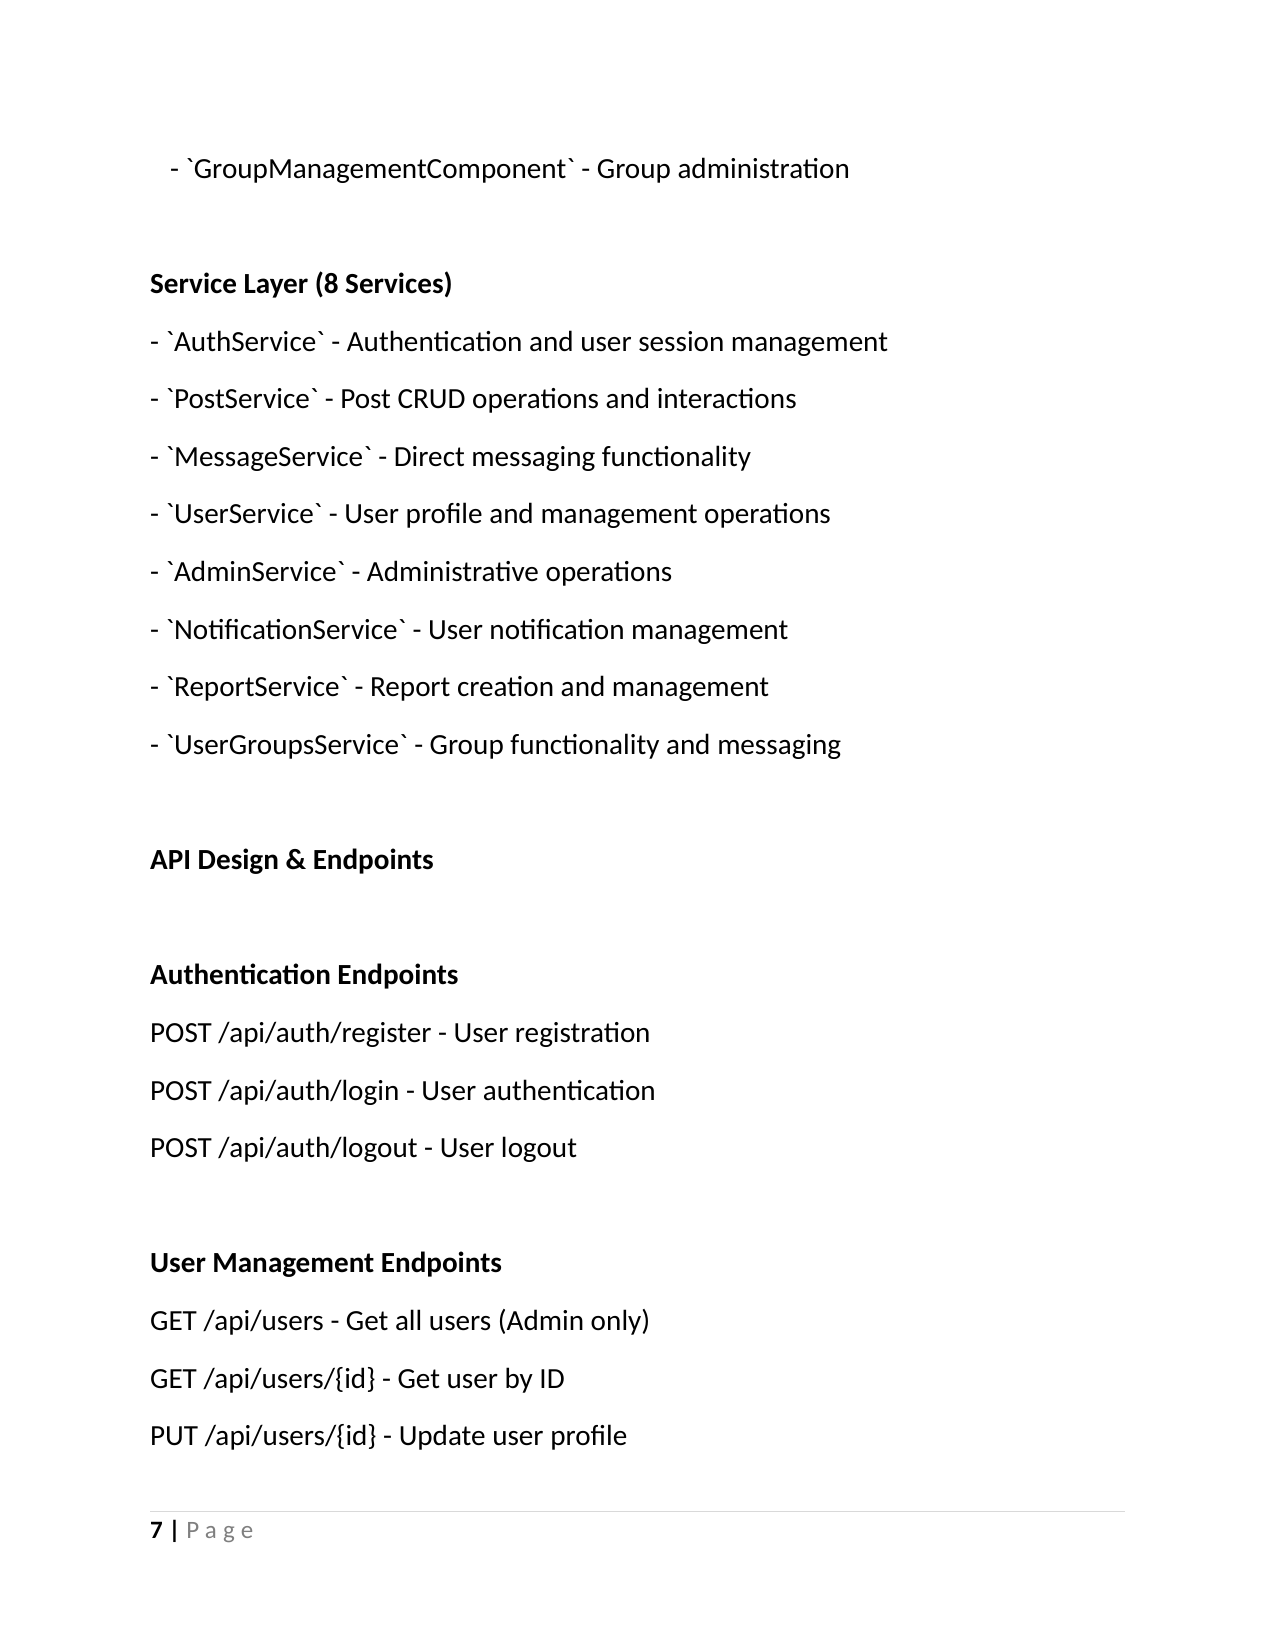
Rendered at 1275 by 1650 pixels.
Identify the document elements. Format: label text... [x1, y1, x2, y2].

text - `MessageService` - Direct messaging functionality [150, 438, 1125, 474]
text GET /api/users/{id} - Get user by ID [150, 1360, 1125, 1395]
text - `UserGroupsService` - Group functionality and messaging [150, 726, 1125, 762]
text POST /api/auth/login - User authentication [150, 1072, 1125, 1107]
text - `GroupManagementComponent` - Group administration [150, 150, 1125, 186]
text - `PostService` - Post CRUD operations and interactions [150, 380, 1125, 416]
text POST /api/auth/logout - User logout [150, 1129, 1125, 1165]
text User Management Endpoints [150, 1244, 1125, 1280]
text GET /api/users - Get all users (Admin only) [150, 1302, 1125, 1338]
text API Design & Endpoints [150, 841, 1125, 877]
text - `AuthService` - Authentication and user session management [150, 323, 1125, 358]
text - `NotificationService` - User notification management [150, 611, 1125, 646]
text Service Layer (8 Services) [150, 265, 1125, 301]
text - `ReportService` - Report creation and management [150, 668, 1125, 704]
text PUT /api/users/{id} - Update user profile [150, 1417, 1125, 1453]
text - `AdminService` - Administrative operations [150, 553, 1125, 589]
text - `UserService` - User profile and management operations [150, 496, 1125, 531]
text POST /api/auth/register - User registration [150, 1014, 1125, 1050]
text Authentication Endpoints [150, 956, 1125, 992]
